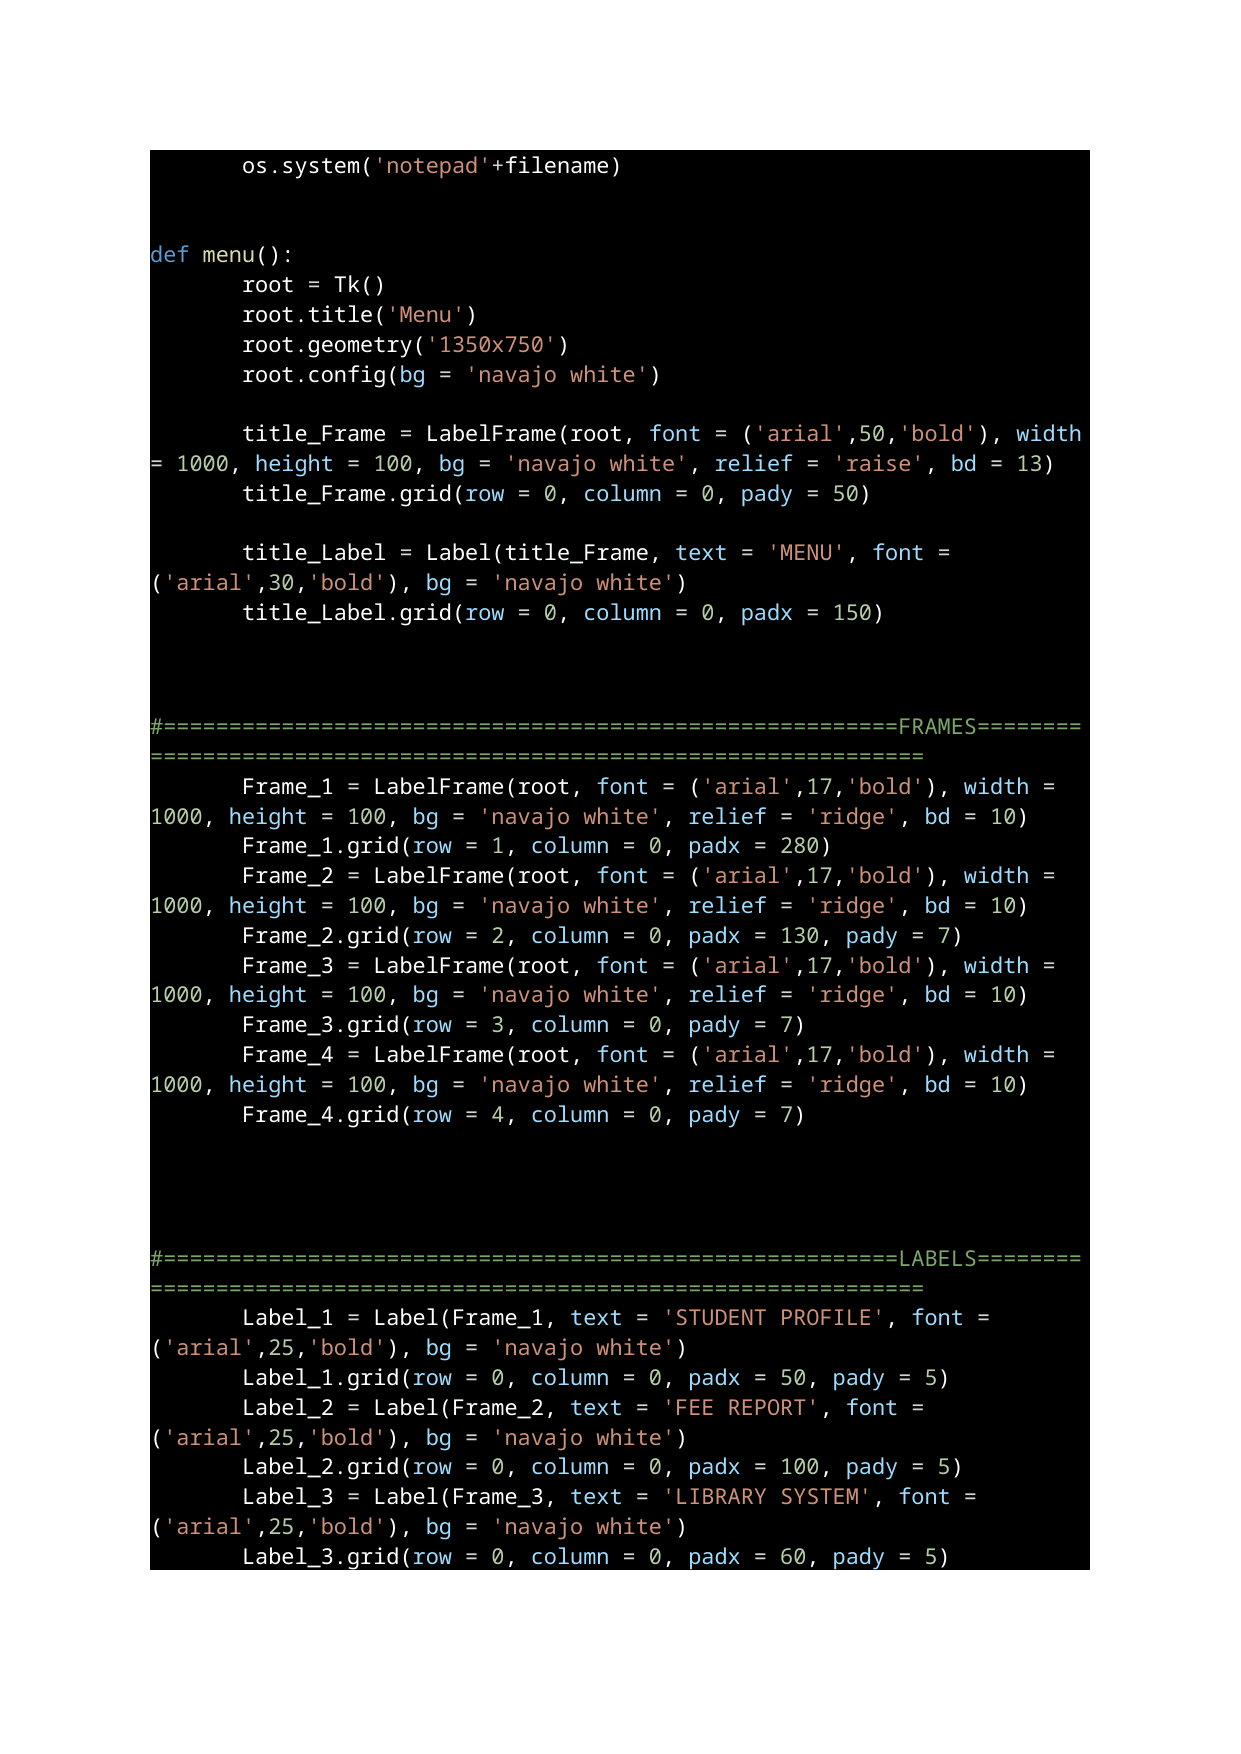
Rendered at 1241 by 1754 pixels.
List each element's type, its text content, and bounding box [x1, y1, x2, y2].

text root.title('Menu') [150, 299, 1090, 329]
text #========================================================FRAMES=================================================================== [150, 681, 1090, 771]
text Frame_1.grid(row = 1, column = 0, padx = 280) [150, 830, 1090, 860]
text title_Label = Label(title_Frame, text = 'MENU', font = ('arial',30,'bold'), bg = 'navajo white') [150, 537, 1090, 597]
text Frame_4 = LabelFrame(root, font = ('arial',17,'bold'), width = 1000, height = 100, bg = 'navajo white', relief = 'ridge', bd = 10) [150, 1039, 1090, 1098]
text Label_1.grid(row = 0, column = 0, padx = 50, pady = 5) [150, 1362, 1090, 1392]
text Frame_3.grid(row = 3, column = 0, pady = 7) [150, 1009, 1090, 1039]
text def menu(): [150, 239, 1090, 269]
text Label_2 = Label(Frame_2, text = 'FEE REPORT', font = ('arial',25,'bold'), bg = 'navajo white') [150, 1392, 1090, 1451]
text Frame_2.grid(row = 2, column = 0, padx = 130, pady = 7) [150, 920, 1090, 949]
text Label_3.grid(row = 0, column = 0, padx = 60, pady = 5) [150, 1541, 1090, 1570]
text title_Frame = LabelFrame(root, font = ('arial',50,'bold'), width = 1000, height = 100, bg = 'navajo white', relief = 'raise', bd = 13) [150, 418, 1090, 478]
text Label_1 = Label(Frame_1, text = 'STUDENT PROFILE', font = ('arial',25,'bold'), bg = 'navajo white') [150, 1302, 1090, 1362]
text Label_3 = Label(Frame_3, text = 'LIBRARY SYSTEM', font = ('arial',25,'bold'), bg = 'navajo white') [150, 1481, 1090, 1541]
text Frame_3 = LabelFrame(root, font = ('arial',17,'bold'), width = 1000, height = 100, bg = 'navajo white', relief = 'ridge', bd = 10) [150, 949, 1090, 1009]
text #========================================================LABELS=================================================================== [150, 1213, 1090, 1302]
text root.geometry('1350x750') [150, 329, 1090, 358]
text Frame_1 = LabelFrame(root, font = ('arial',17,'bold'), width = 1000, height = 100, bg = 'navajo white', relief = 'ridge', bd = 10) [150, 771, 1090, 830]
text title_Frame.grid(row = 0, column = 0, pady = 50) [150, 478, 1090, 507]
text Frame_4.grid(row = 4, column = 0, pady = 7) [150, 1098, 1090, 1128]
text root.config(bg = 'navajo white') [150, 358, 1090, 388]
text os.system('notepad'+filename) [150, 150, 1090, 180]
text Frame_2 = LabelFrame(root, font = ('arial',17,'bold'), width = 1000, height = 100, bg = 'navajo white', relief = 'ridge', bd = 10) [150, 860, 1090, 920]
text Label_2.grid(row = 0, column = 0, padx = 100, pady = 5) [150, 1451, 1090, 1481]
text root = Tk() [150, 269, 1090, 299]
text title_Label.grid(row = 0, column = 0, padx = 150) [150, 597, 1090, 627]
